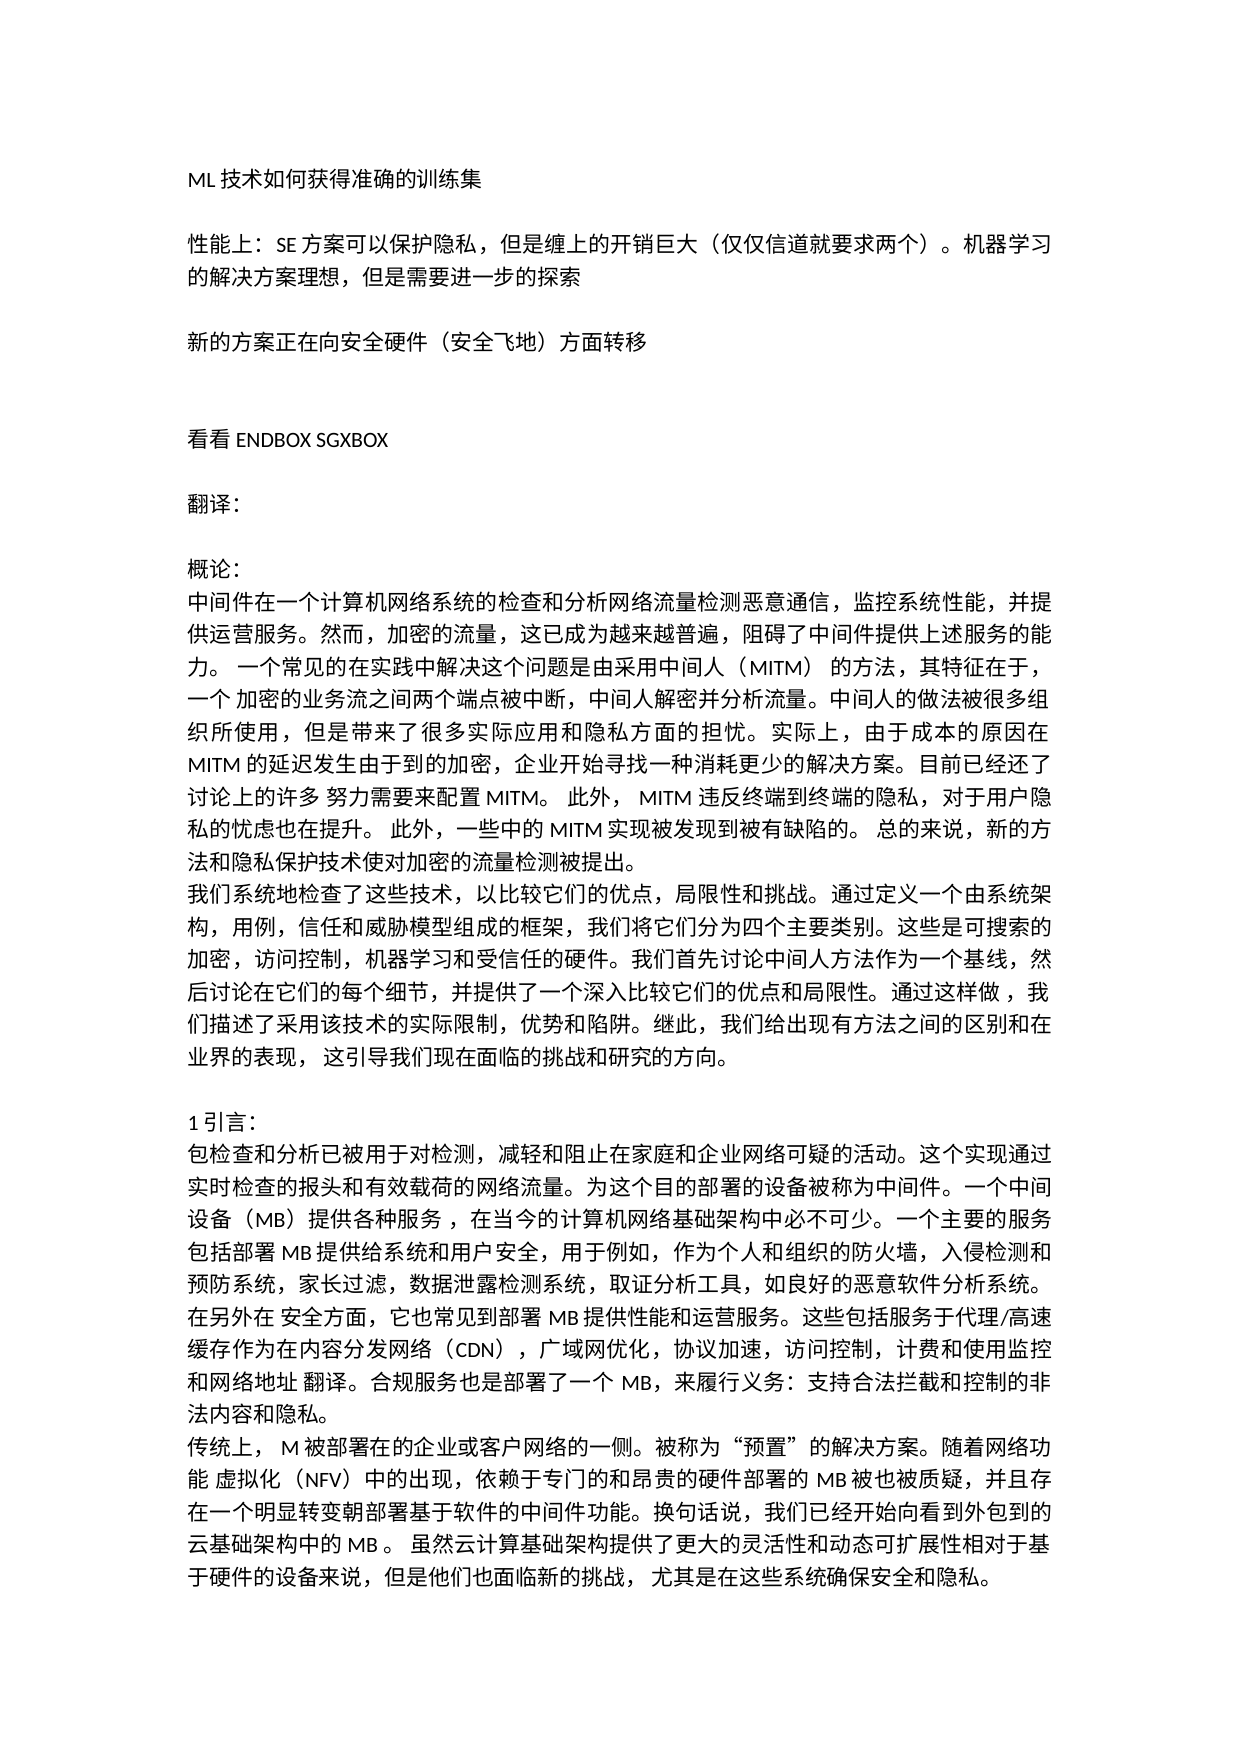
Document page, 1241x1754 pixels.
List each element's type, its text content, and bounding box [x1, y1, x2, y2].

text 中间件在一个计算机网络系统的检查和分析网络流量检测恶意通信，监控系统性能，并提供运营服务。然而，加密的流量，这已成为越来越普遍，阻碍了中间件提供上述服务的能力。 一个常见的在实践中解决这个问题是由采用中间人（MITM） 的方法，其特征在于， 一个 加密的业务流之间两个端点被中断，中间人解密并分析流量。中间人的做法被很多组织所使用，但是带来了很多实际应用和隐私方面的担忧。实际上，由于成本的原因在 MITM的延迟发生由于到的加密，企业开始寻找一种消耗更少的解决方案。目前已经还了讨论上的许多 努力需要来配置MITM。 此外， MITM 违反终端到终端的隐私，对于用户隐私的忧虑也在提升。 此外，一些中的MITM实现被发现到被有缺陷的。 总的来说，新的方法和隐私保护技术使对加密的流量检测被提出。 [187, 584, 1053, 877]
text 传统上， M被部署在的企业或客户网络的一侧。被称为“预置”的解决方案。随着网络功能 虚拟化（NFV）中的出现，依赖于专门的和昂贵的硬件部署的MB被也被质疑，并且存在一个明显转变朝部署基于软件的中间件功能。换句话说，我们已经开始向看到外包到的云基础架构中的MB 。 虽然云计算基础架构提供了更大的灵活性和动态可扩展性相对于基于硬件的设备来说，但是他们也面临新的挑战， 尤其是在这些系统确保安全和隐私。 [187, 1429, 1053, 1592]
text 看看ENDBOX SGXBOX [187, 422, 1053, 454]
text 1引言： [187, 1104, 1053, 1137]
text 新的方案正在向安全硬件（安全飞地）方面转移 [187, 324, 1053, 357]
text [187, 162, 1053, 194]
text 概论： [187, 552, 1053, 584]
text 包检查和分析已被用于对检测，减轻和阻止在家庭和企业网络可疑的活动。这个实现通过 实时检查的报头和有效载荷的网络流量。为这个目的部署的设备被称为中间件。一个中间设备（MB）提供各种服务 ，在当今的计算机网络基础架构中必不可少。一个主要的服务包括部署MB提供给系统和用户安全，用于例如，作为个人和组织的防火墙，入侵检测和预防系统，家长过滤，数据泄露检测系统，取证分析工具，如良好的恶意软件分析系统。在另外在 安全方面，它也常见到部署MB提供性能和运营服务。这些包括服务于代理/高速缓存作为在内容分发网络（CDN），广域网优化，协议加速，访问控制，计费和使用监控和网络地址 翻译。合规服务也是部署了一个 MB，来履行义务：支持合法拦截和控制的非法内容和隐私。 [187, 1137, 1053, 1429]
text 我们系统地检查了这些技术，以比较它们的优点，局限性和挑战。通过定义一个由系统架构，用例，信任和威胁模型组成的框架，我们将它们分为四个主要类别。这些是可搜索的加密，访问控制，机器学习和受信任的硬件。我们首先讨论中间人方法作为一个基线，然后讨论在它们的每个细节，并提供了一个深入比较它们的优点和局限性。通过这样做 ，我们描述了采用该技术的实际限制，优势和陷阱。继此，我们给出现有方法之间的区别和在业界的表现， 这引导我们现在面临的挑战和研究的方向。 [187, 877, 1053, 1072]
text 翻译： [187, 487, 1053, 519]
text 性能上：SE方案可以保护隐私，但是缠上的开销巨大（仅仅信道就要求两个）。机器学习的解决方案理想，但是需要进一步的探索 [187, 227, 1053, 292]
